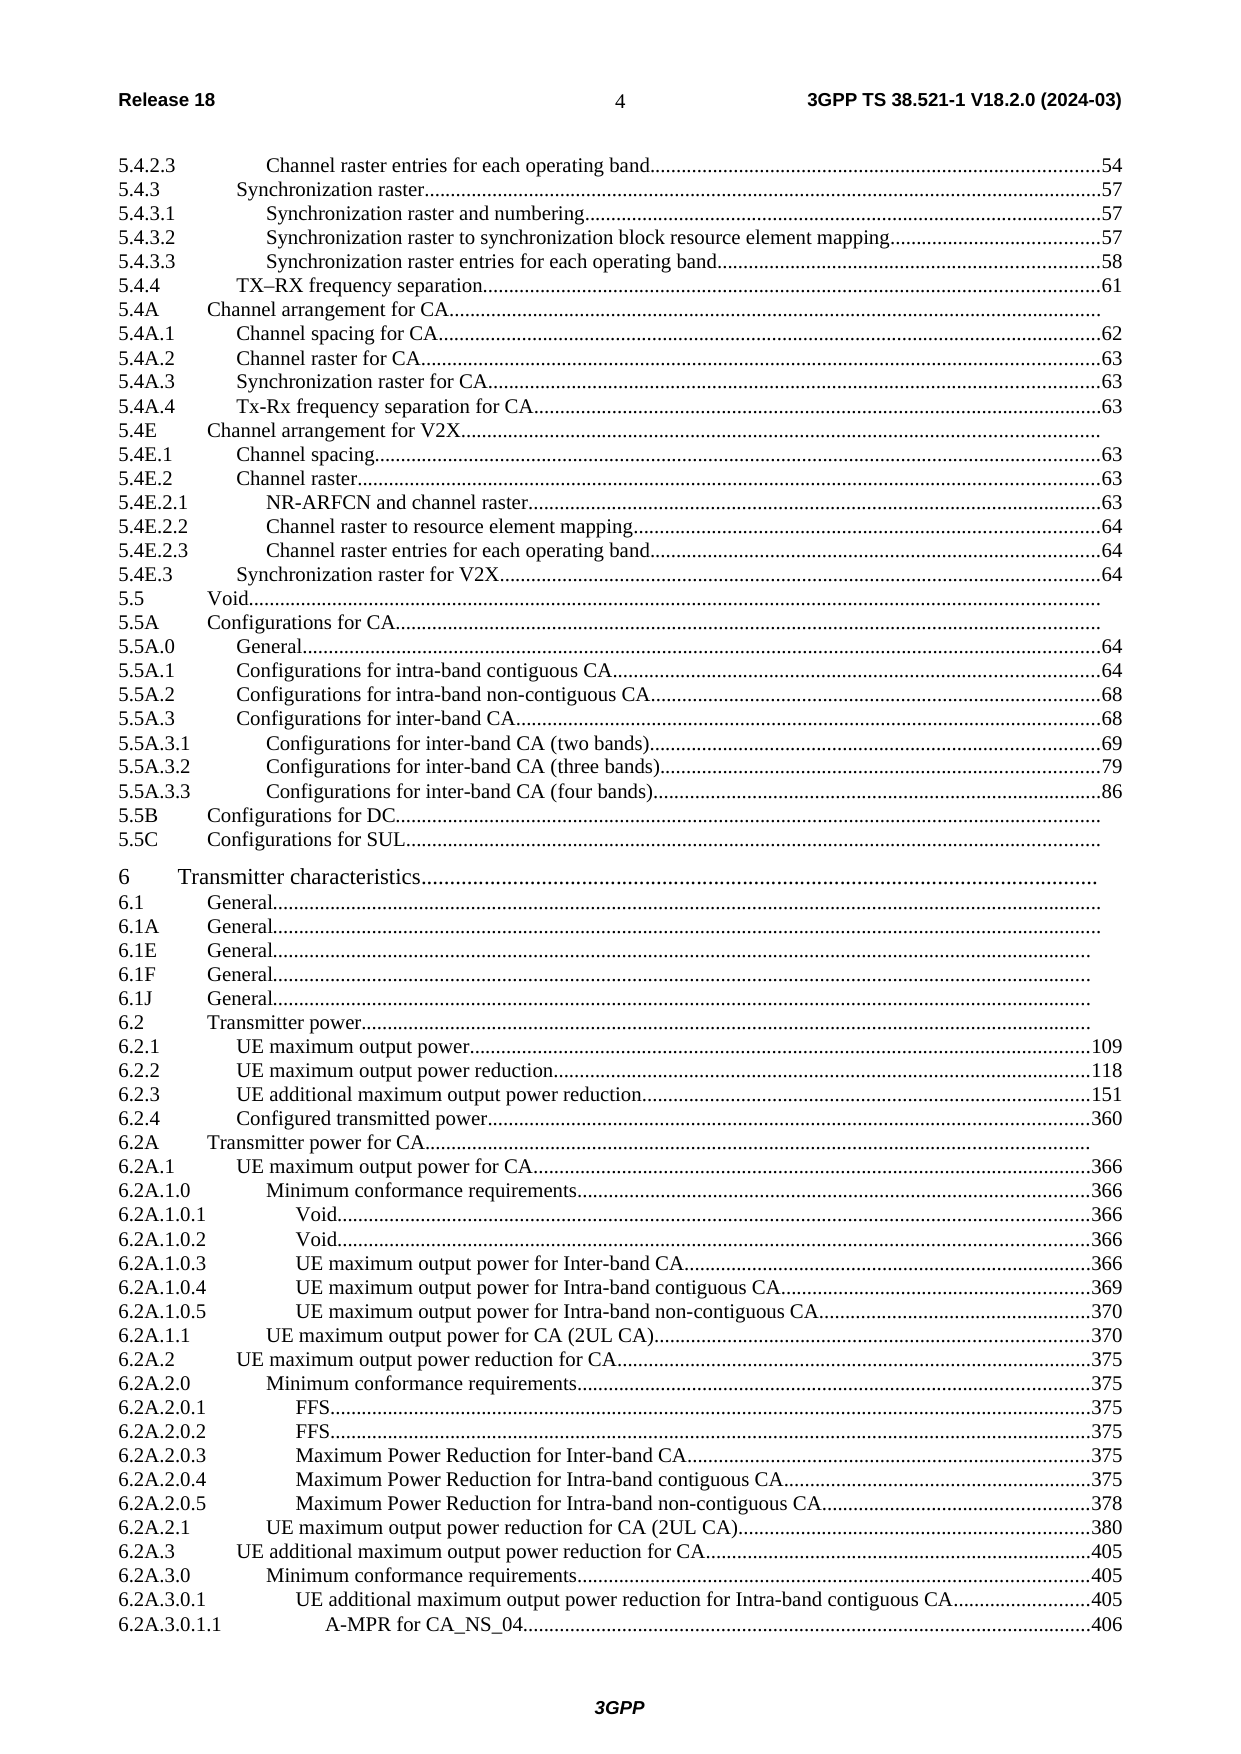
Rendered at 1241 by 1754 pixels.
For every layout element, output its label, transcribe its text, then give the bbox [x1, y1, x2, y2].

text 6.2.3 UE additional maximum output power reduction 151 [118, 1082, 1122, 1106]
text 6.2A.3.0.1.1 A-MPR for CA_NS_04 406 [118, 1611, 1122, 1636]
text 6.2A.2.0.3 Maximum Power Reduction for Inter-band CA 375 [118, 1443, 1122, 1467]
text 6.1J General 109 [118, 986, 1078, 1010]
text 6.2.2 UE maximum output power reduction 118 [118, 1058, 1122, 1082]
text 6.2A.2.0 Minimum conformance requirements 375 [118, 1371, 1122, 1395]
text 6.2A.2 UE maximum output power reduction for CA 375 [118, 1347, 1122, 1371]
text 5.5C Configurations for SUL 89 [118, 827, 1078, 851]
text 5.4.3.1 Synchronization raster and numbering 57 [118, 201, 1122, 225]
text 6.2 Transmitter power 109 [118, 1010, 1078, 1034]
text 6.1E General 104 [118, 938, 1078, 962]
text 6.2A Transmitter power for CA 366 [118, 1130, 1078, 1154]
text 6.2A.1.0.4 UE maximum output power for Intra-band contiguous CA 369 [118, 1274, 1122, 1299]
text 6.2A.3 UE additional maximum output power reduction for CA 405 [118, 1539, 1122, 1563]
text 5.4.3 Synchronization raster 57 [118, 177, 1122, 201]
text 6.1F General 108 [118, 962, 1078, 986]
text 6.2.1 UE maximum output power 109 [118, 1034, 1122, 1058]
text 5.4A Channel arrangement for CA 62 [118, 297, 1078, 321]
text 5.4E.1 Channel spacing 63 [118, 442, 1122, 466]
text 5.5A.3 Configurations for inter-band CA 68 [118, 706, 1122, 730]
text 6.2.4 Configured transmitted power 360 [118, 1106, 1122, 1130]
text 6.2A.2.1 UE maximum output power reduction for CA (2UL CA) 380 [118, 1515, 1122, 1539]
text 5.4.2.3 Channel raster entries for each operating band 54 [118, 153, 1122, 177]
text 5.4E.2.2 Channel raster to resource element mapping 64 [118, 514, 1122, 538]
text 6.2A.1.0.5 UE maximum output power for Intra-band non-contiguous CA 370 [118, 1299, 1122, 1323]
text 6.2A.1.0 Minimum conformance requirements 366 [118, 1178, 1122, 1202]
text 6.2A.2.0.2 FFS 375 [118, 1419, 1122, 1443]
text 5.5B Configurations for DC 88 [118, 803, 1078, 827]
text 5.4E.2.1 NR-ARFCN and channel raster 63 [118, 490, 1122, 514]
text 6.2A.3.0 Minimum conformance requirements 405 [118, 1563, 1122, 1587]
text 5.4A.4 Tx-Rx frequency separation for CA 63 [118, 393, 1122, 418]
text 6.2A.1 UE maximum output power for CA 366 [118, 1154, 1122, 1178]
text 5.4A.2 Channel raster for CA 63 [118, 345, 1122, 369]
text 6.2A.2.0.1 FFS 375 [118, 1395, 1122, 1419]
text 5.4A.3 Synchronization raster for CA 63 [118, 369, 1122, 393]
text 5.5A.3.2 Configurations for inter-band CA (three bands) 79 [118, 754, 1122, 778]
text 5.5A.0 General 64 [118, 634, 1122, 658]
text 5.4E.2.3 Channel raster entries for each operating band 64 [118, 538, 1122, 562]
text 5.4E Channel arrangement for V2X 63 [118, 418, 1078, 442]
text 6.2A.2.0.5 Maximum Power Reduction for Intra-band non-contiguous CA 378 [118, 1491, 1122, 1515]
text 5.5 Void 64 [118, 586, 1078, 610]
text 5.5A.1 Configurations for intra-band contiguous CA 64 [118, 658, 1122, 682]
text 6.2A.1.0.1 Void 366 [118, 1202, 1122, 1226]
text 5.5A.3.1 Configurations for inter-band CA (two bands) 69 [118, 730, 1122, 754]
text 5.4.3.2 Synchronization raster to synchronization block resource element mapping 57 [118, 225, 1122, 249]
text 5.4.4 TX–RX frequency separation 61 [118, 273, 1122, 297]
text 5.4E.3 Synchronization raster for V2X 64 [118, 562, 1122, 586]
text 6.1 General 91 [118, 889, 1078, 914]
text 5.4A.1 Channel spacing for CA 62 [118, 321, 1122, 345]
text 5.4E.2 Channel raster 63 [118, 466, 1122, 490]
text 5.5A Configurations for CA 64 [118, 610, 1078, 634]
text 6.2A.1.0.3 UE maximum output power for Inter-band CA 366 [118, 1251, 1122, 1274]
text 5.5A.3.3 Configurations for inter-band CA (four bands) 86 [118, 778, 1122, 803]
text 6.1A General 93 [118, 914, 1078, 938]
text 5.5A.2 Configurations for intra-band non-contiguous CA 68 [118, 682, 1122, 706]
text 6.2A.3.0.1 UE additional maximum output power reduction for Intra-band contiguous CA 405 [118, 1587, 1122, 1611]
text 5.4.3.3 Synchronization raster entries for each operating band 58 [118, 249, 1122, 273]
text 6.2A.2.0.4 Maximum Power Reduction for Intra-band contiguous CA 375 [118, 1467, 1122, 1491]
text 6.2A.1.0.2 Void 366 [118, 1226, 1122, 1251]
text 6 Transmitter characteristics 91 [118, 863, 1078, 889]
text 6.2A.1.1 UE maximum output power for CA (2UL CA) 370 [118, 1323, 1122, 1347]
